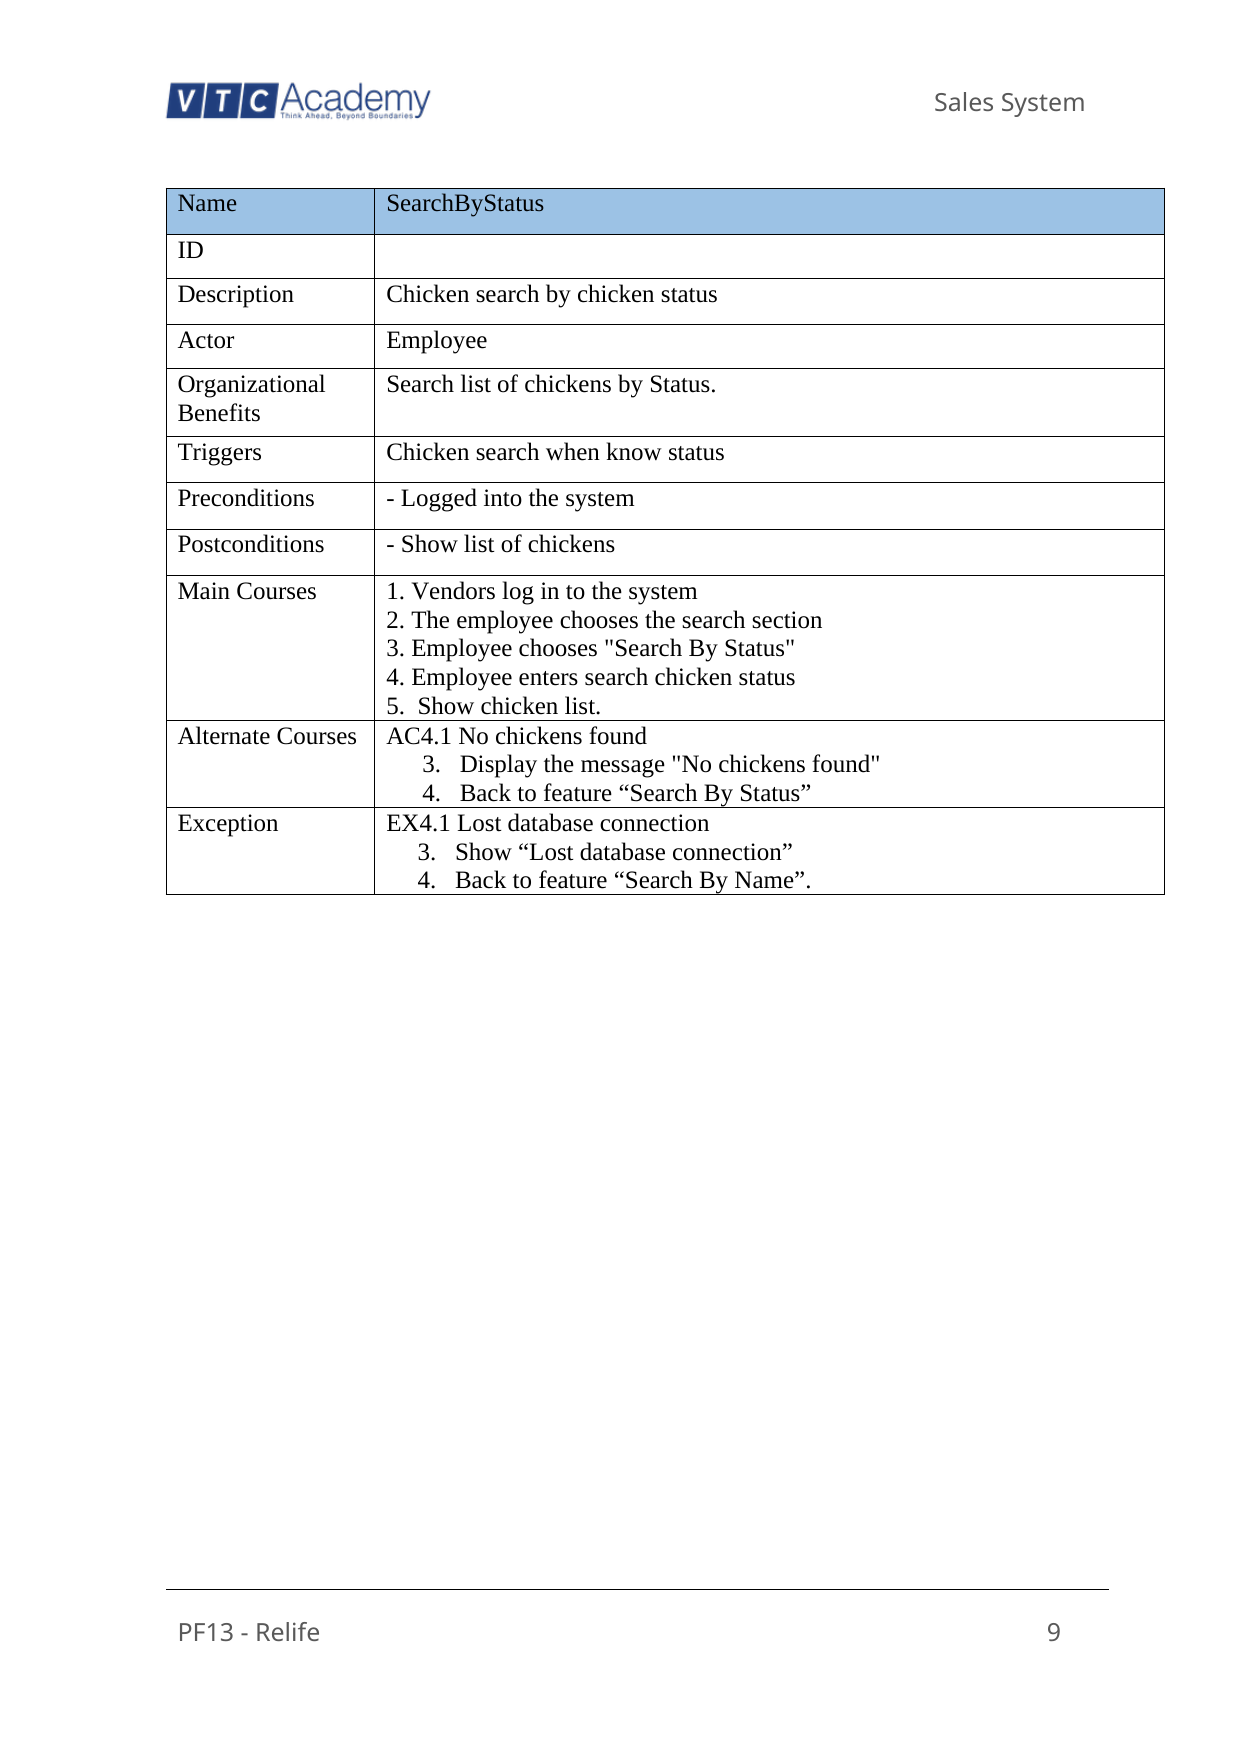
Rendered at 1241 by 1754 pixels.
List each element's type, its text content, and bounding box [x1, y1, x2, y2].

table_cell EX4.1 Lost database connection Show “Lost database connection” Back to feature “Search By Name”. [375, 808, 1164, 894]
table_cell Preconditions [167, 483, 374, 528]
table_cell Description [167, 279, 374, 324]
table_cell [375, 235, 1164, 278]
table_cell ID [167, 235, 374, 278]
table_cell - Logged into the system [375, 483, 1164, 528]
table_cell 1. Vendors log in to the system 2. The employee chooses the search section 3. Employee chooses "Search By Status" 4. Employee enters search chicken status 5. Show chicken list. [375, 576, 1164, 720]
table_cell Chicken search by chicken status [375, 279, 1164, 324]
table_header Name [167, 189, 374, 234]
table_cell Main Courses [167, 576, 374, 720]
table_cell Actor [167, 325, 374, 368]
picture [157, 75, 440, 128]
table_header SearchByStatus [375, 189, 1164, 234]
table_cell Alternate Courses [167, 721, 374, 807]
table_cell Organizational Benefits [167, 369, 374, 436]
table_cell Search list of chickens by Status. [375, 369, 1164, 436]
table_cell Exception [167, 808, 374, 894]
table_cell Postconditions [167, 530, 374, 575]
table_cell AC4.1 No chickens found Display the message "No chickens found" Back to feature “Search By Status” [375, 721, 1164, 807]
table_cell Employee [375, 325, 1164, 368]
table_cell Chicken search when know status [375, 437, 1164, 482]
table_cell Triggers [167, 437, 374, 482]
table_cell - Show list of chickens [375, 530, 1164, 575]
